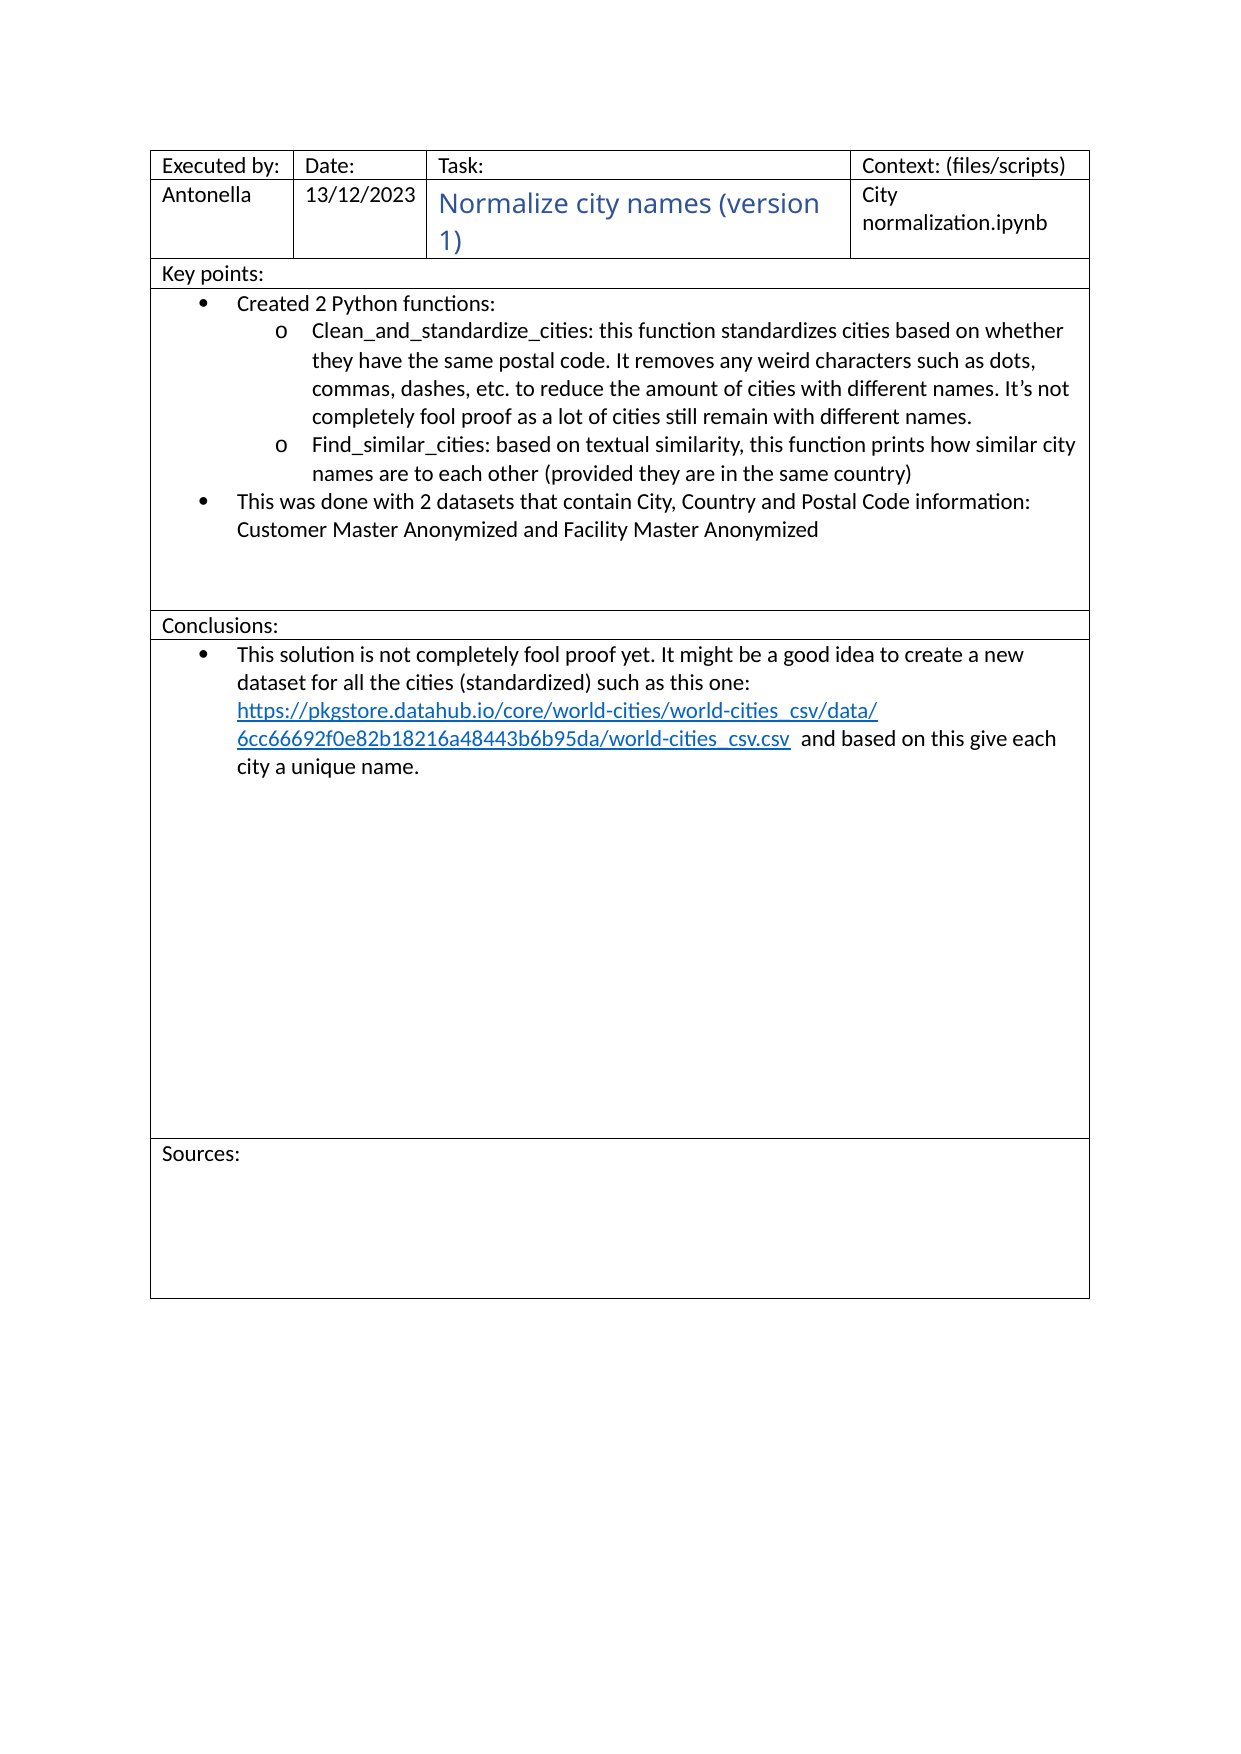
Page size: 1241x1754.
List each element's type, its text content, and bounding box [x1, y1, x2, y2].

table_cell Sources: [151, 1139, 1089, 1297]
table_cell 13/12/2023 [294, 180, 426, 258]
table_cell Antonella [151, 180, 293, 258]
table_cell Normalize city names (version 1) [427, 180, 850, 258]
table_header Date: [294, 151, 426, 179]
table_cell City normalization.ipynb [851, 180, 1089, 258]
table_header Context: (files/scripts) [851, 151, 1089, 179]
table_cell Key points: [151, 259, 1089, 288]
table_header Task: [427, 151, 850, 179]
table_cell Conclusions: [151, 611, 1089, 639]
table_cell Created 2 Python functions: Clean_and_standardize_cities: this function standardizes cities based on whether they have the same postal code. It removes any weird characters such as dots, commas, dashes, etc. to reduce the amount of cities with different names. It’s not completely fool proof as a lot of cities still remain with different names. Find_similar_cities: based on textual similarity, this function prints how similar city names are to each other (provided they are in the same country) This was done with 2 datasets that contain City, Country and Postal Code information: Customer Master Anonymized and Facility Master Anonymized [151, 289, 1089, 610]
table_header Executed by: [151, 151, 293, 179]
table_cell This solution is not completely fool proof yet. It might be a good idea to create a new dataset for all the cities (standardized) such as this one: https://pkgstore.datahub.io/core/world-cities/world-cities_csv/data/6cc66692f0e82b18216a48443b6b95da/world-cities_csv.csv and based on this give each city a unique name. [151, 640, 1089, 1138]
